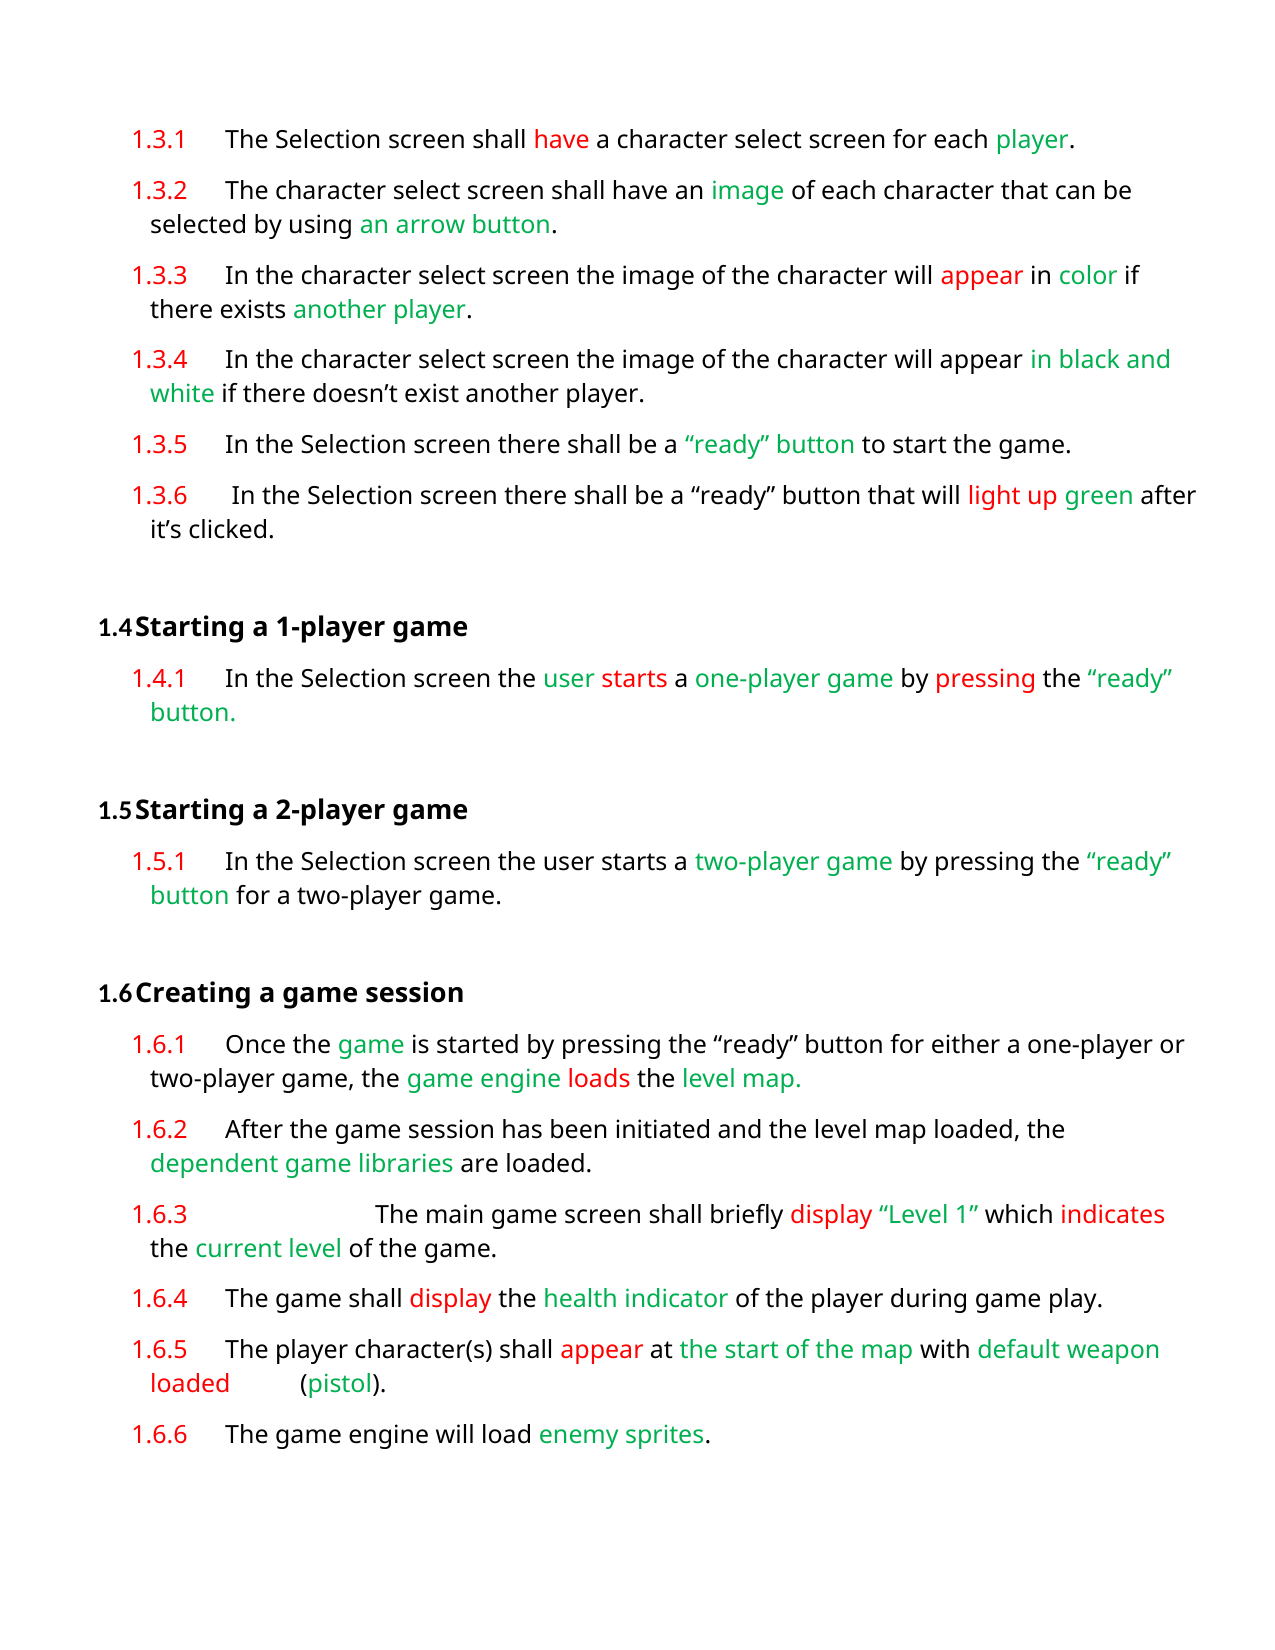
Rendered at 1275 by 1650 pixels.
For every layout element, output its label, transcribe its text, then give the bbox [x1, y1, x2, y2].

subtitle The game shall display the health indicator of the player during game play. [131, 1281, 1200, 1315]
subtitle Creating a game session [97, 973, 1200, 1010]
subtitle Starting a 2-player game [97, 790, 1200, 827]
subtitle The character select screen shall have an image of each character that can be selected by using an arrow button. [131, 172, 1200, 241]
subtitle In the Selection screen there shall be a “ready” button that will light up green after it’s clicked. [131, 478, 1200, 546]
subtitle After the game session has been initiated and the level map loaded, the dependent game libraries are loaded. [131, 1111, 1200, 1179]
subtitle The game engine will load enemy sprites. [131, 1417, 1200, 1451]
subtitle In the Selection screen the user starts a two-player game by pressing the “ready” button for a two-player game. [131, 844, 1200, 912]
subtitle The Selection screen shall have a character select screen for each player. [131, 122, 1200, 156]
subtitle In the Selection screen the user starts a one-player game by pressing the “ready” button. [131, 661, 1200, 729]
subtitle The player character(s) shall appear at the start of the map with default weapon loaded (pistol). [131, 1332, 1200, 1400]
subtitle In the character select screen the image of the character will appear in black and white if there doesn’t exist another player. [131, 342, 1200, 410]
subtitle Once the game is started by pressing the “ready” button for either a one-player or two-player game, the game engine loads the level map. [131, 1027, 1200, 1095]
subtitle In the character select screen the image of the character will appear in color if there exists another player. [131, 257, 1200, 325]
subtitle The main game screen shall briefly display “Level 1” which indicates the current level of the game. [131, 1196, 1200, 1264]
subtitle Starting a 1-player game [97, 607, 1200, 644]
subtitle In the Selection screen there shall be a “ready” button to start the game. [131, 427, 1200, 461]
